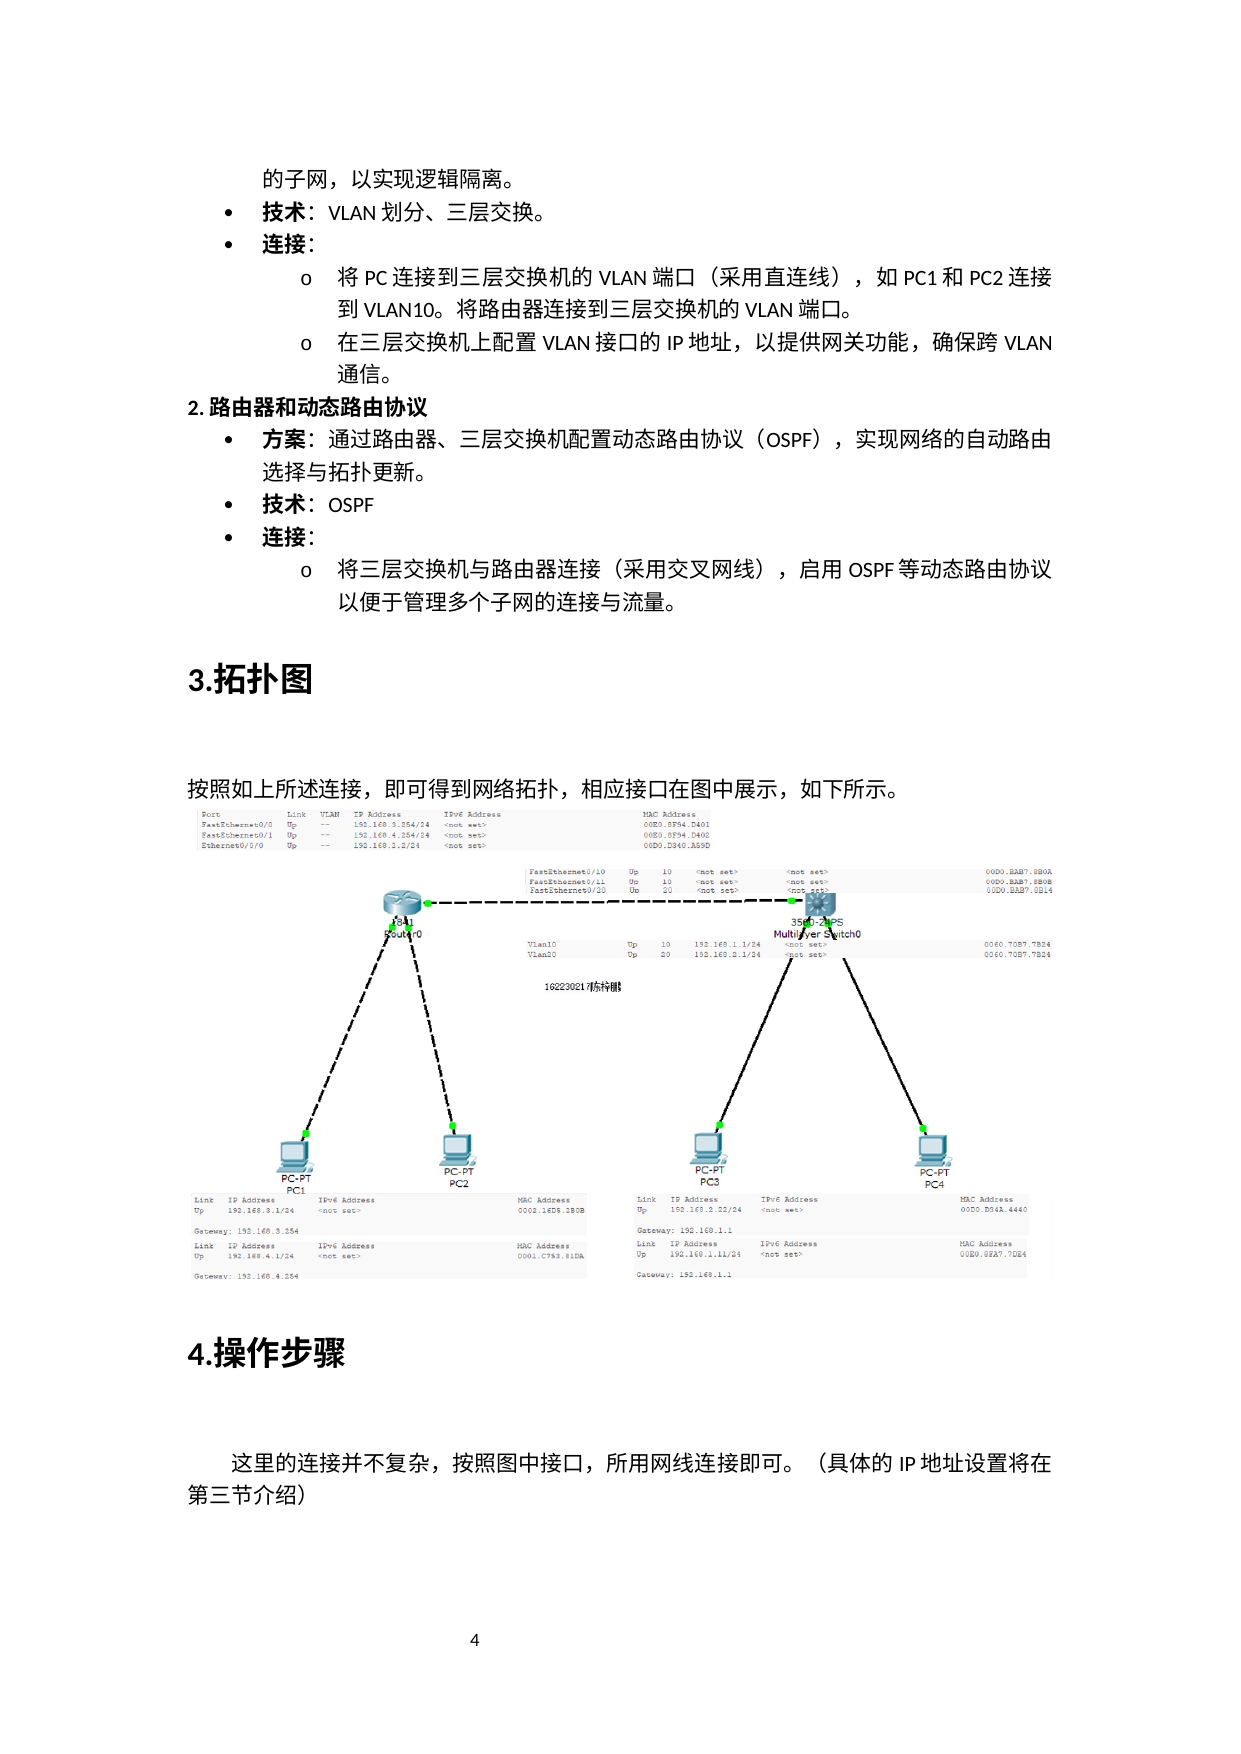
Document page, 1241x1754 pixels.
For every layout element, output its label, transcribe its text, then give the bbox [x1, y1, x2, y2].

subtitle 3.拓扑图 [187, 644, 1053, 709]
text 2. 路由器和动态路由协议 [187, 389, 1053, 422]
list 技术：OSPF [225, 487, 1053, 519]
list 在三层交换机上配置VLAN接口的IP地址，以提供网关功能，确保跨VLAN通信。 [300, 324, 1053, 389]
list 方案：通过路由器、三层交换机配置动态路由协议（OSPF），实现网络的自动路由选择与拓扑更新。 [225, 422, 1053, 487]
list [225, 162, 1053, 194]
subtitle 4.操作步骤 [187, 1318, 1053, 1383]
text 按照如上所述连接，即可得到网络拓扑，相应接口在图中展示，如下所示。 [187, 771, 1053, 803]
list 连接： [225, 227, 1053, 259]
list 连接： [225, 519, 1053, 552]
picture [187, 803, 1053, 1281]
text 这里的连接并不复杂，按照图中接口，所用网线连接即可。（具体的IP地址设置将在第三节介绍） [187, 1446, 1053, 1511]
list 将PC连接到三层交换机的VLAN端口（采用直连线），如PC1和PC2连接到VLAN10。将路由器连接到三层交换机的VLAN端口。 [300, 259, 1053, 324]
list 将三层交换机与路由器连接（采用交叉网线），启用OSPF等动态路由协议以便于管理多个子网的连接与流量。 [300, 552, 1053, 617]
list 技术：VLAN划分、三层交换。 [225, 194, 1053, 227]
